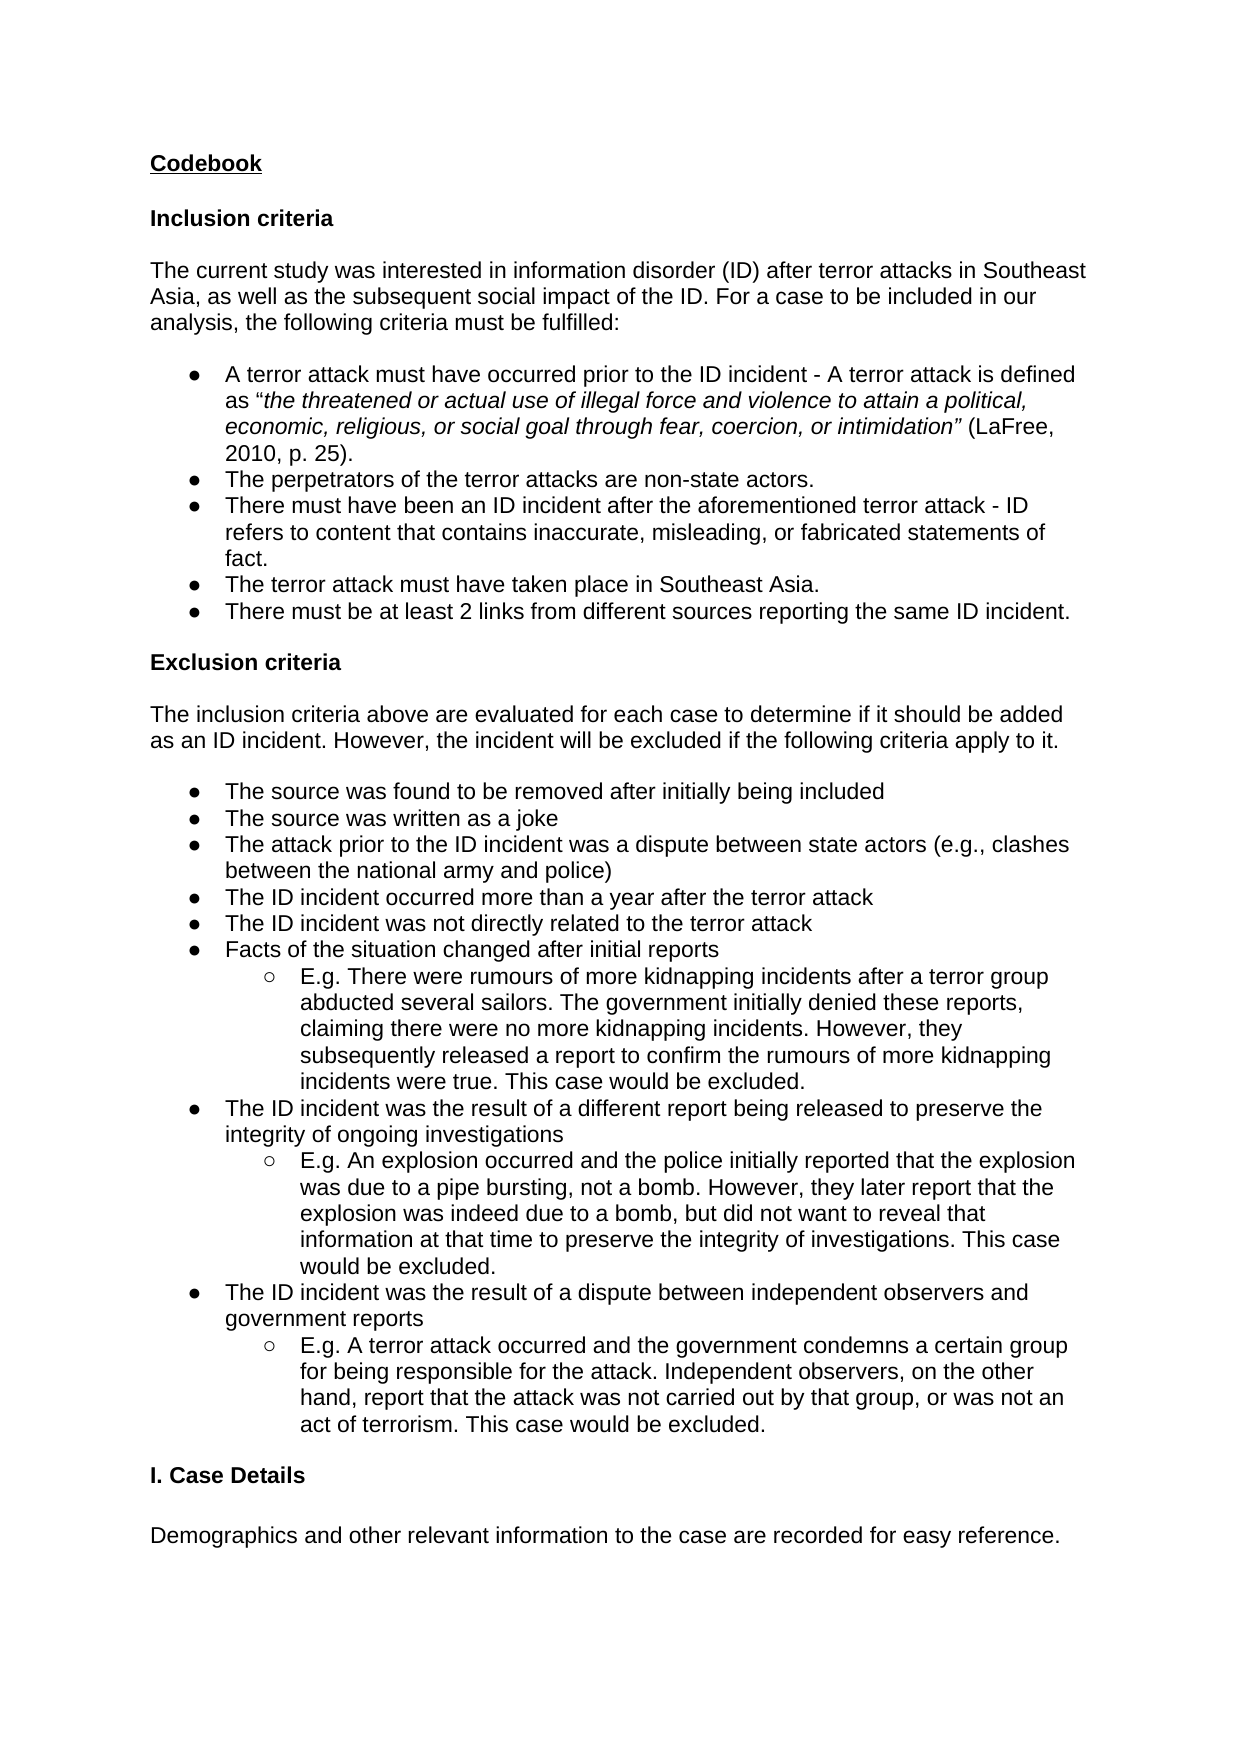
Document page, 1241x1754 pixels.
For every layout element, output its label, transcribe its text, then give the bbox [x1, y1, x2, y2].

list The ID incident occurred more than a year after the terror attack [187, 884, 1090, 910]
list The ID incident was the result of a dispute between independent observers and government reports [187, 1279, 1090, 1332]
list Facts of the situation changed after initial reports [187, 936, 1090, 963]
text The inclusion criteria above are evaluated for each case to determine if it should be added as an ID incident. However, the incident will be excluded if the following criteria apply to it. [150, 701, 1090, 753]
text Inclusion criteria [150, 205, 1090, 232]
list The terror attack must have taken place in Southeast Asia. [187, 571, 1090, 598]
list The source was found to be removed after initially being included [187, 778, 1090, 804]
list The attack prior to the ID incident was a dispute between state actors (e.g., clashes between the national army and police) [187, 831, 1090, 884]
list The source was written as a joke [187, 804, 1090, 831]
text I. Case Details [150, 1462, 1090, 1488]
list The perpetrators of the terror attacks are non-state actors. [187, 466, 1090, 492]
list The ID incident was the result of a different report being released to preserve the integrity of ongoing investigations [187, 1094, 1090, 1147]
text Codebook [150, 150, 1090, 176]
list E.g. A terror attack occurred and the government condemns a certain group for being responsible for the attack. Independent observers, on the other hand, report that the attack was not carried out by that group, or was not an act of terrorism. This case would be excluded. [262, 1332, 1090, 1437]
text Demographics and other relevant information to the case are recorded for easy reference. [150, 1522, 1090, 1549]
list E.g. An explosion occurred and the police initially reported that the explosion was due to a pipe bursting, not a bomb. However, they later report that the explosion was indeed due to a bomb, but did not want to reveal that information at that time to preserve the integrity of investigations. This case would be excluded. [262, 1147, 1090, 1279]
list A terror attack must have occurred prior to the ID incident - A terror attack is defined as “the threatened or actual use of illegal force and violence to attain a political, economic, religious, or social goal through fear, coercion, or intimidation” (LaFree, 2010, p. 25). [187, 361, 1090, 466]
text Exclusion criteria [150, 649, 1090, 676]
list E.g. There were rumours of more kidnapping incidents after a terror group abducted several sailors. The government initially denied these reports, claiming there were no more kidnapping incidents. However, they subsequently released a report to confirm the rumours of more kidnapping incidents were true. This case would be excluded. [262, 963, 1090, 1094]
list The ID incident was not directly related to the terror attack [187, 910, 1090, 936]
list There must be at least 2 links from different sources reporting the same ID incident. [187, 598, 1090, 624]
text The current study was interested in information disorder (ID) after terror attacks in Southeast Asia, as well as the subsequent social impact of the ID. For a case to be included in our analysis, the following criteria must be fulfilled: [150, 257, 1090, 336]
list There must have been an ID incident after the aforementioned terror attack - ID refers to content that contains inaccurate, misleading, or fabricated statements of fact. [187, 492, 1090, 571]
